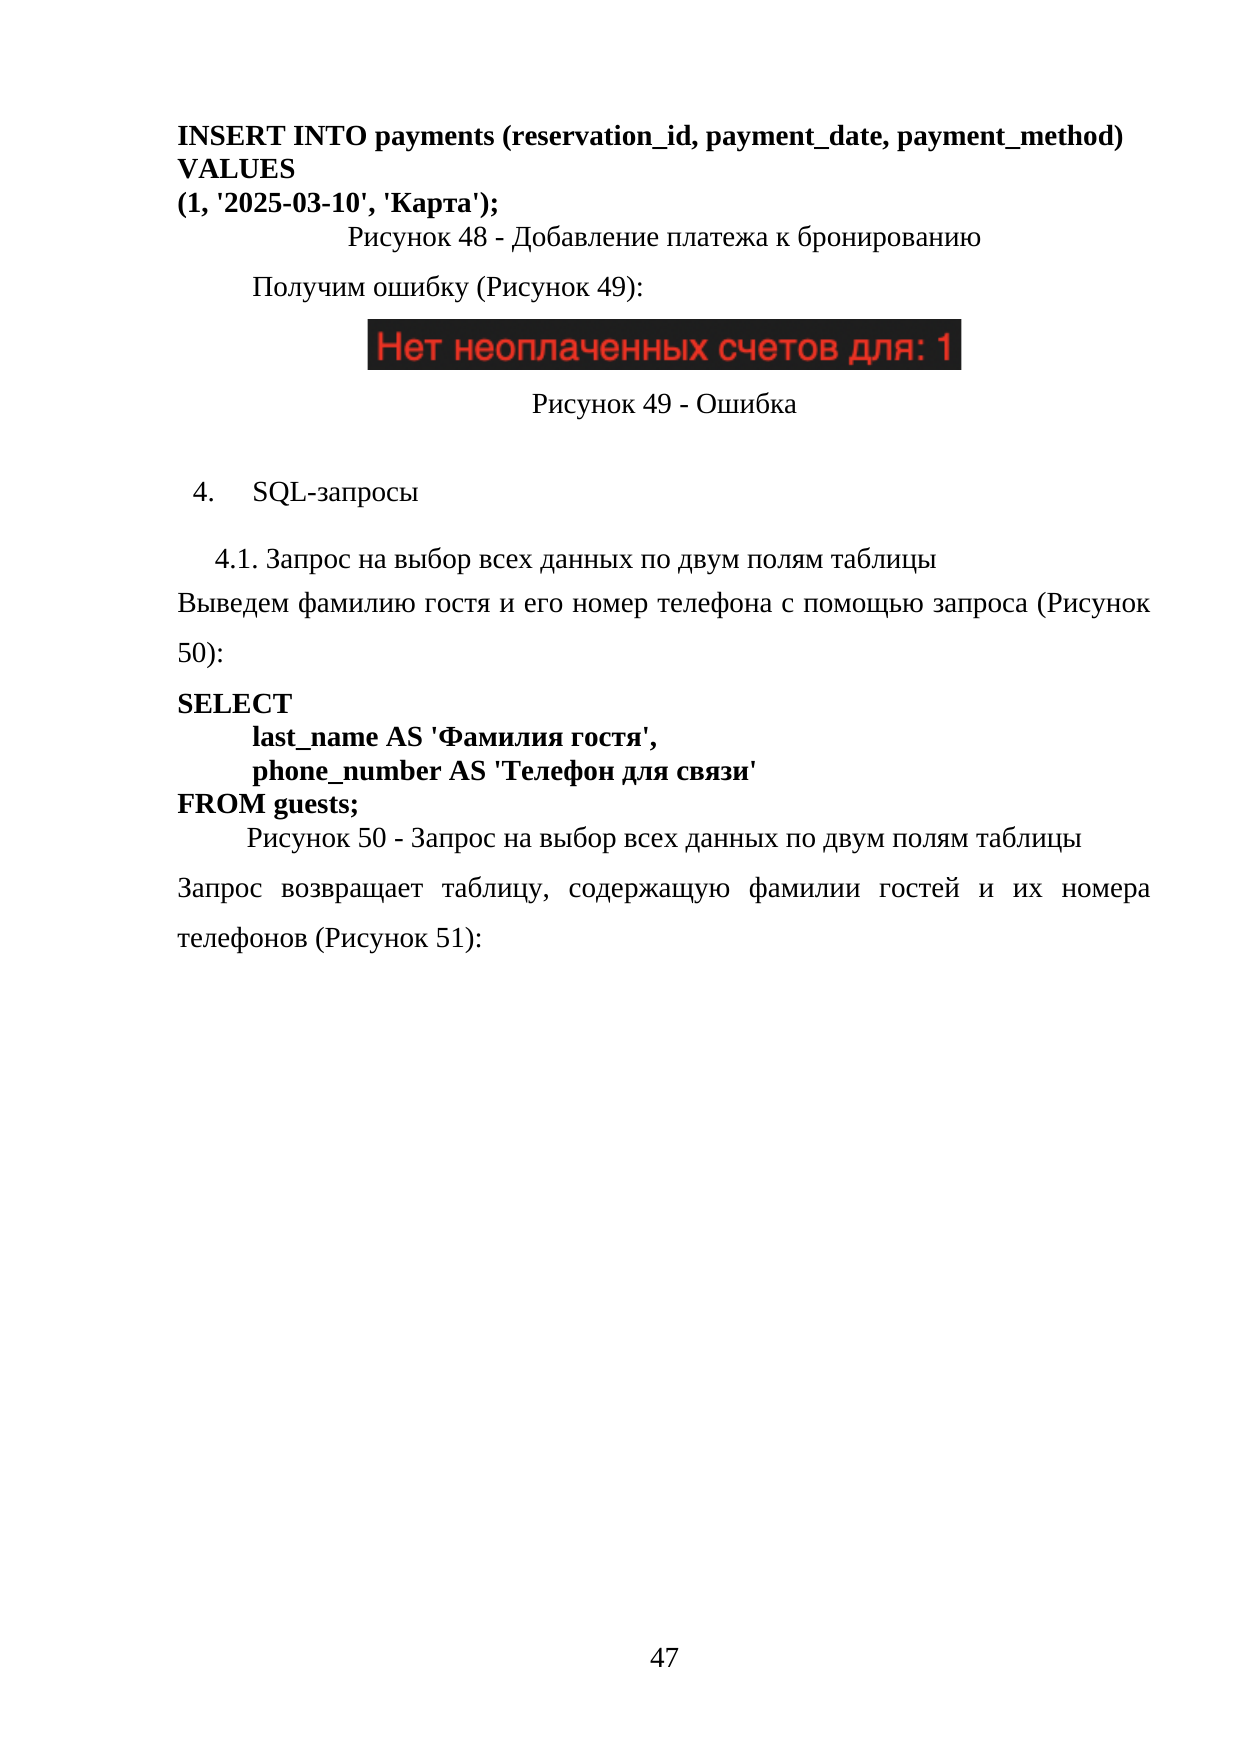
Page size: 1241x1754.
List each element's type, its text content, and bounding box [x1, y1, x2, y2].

text last_name AS 'Фамилия гостя', [177, 719, 1152, 753]
text Рисунок 48 - Добавление платежа к бронированию [177, 219, 1152, 252]
text SELECT [177, 686, 1152, 719]
text INSERT INTO payments (reservation_id, payment_date, payment_method) VALUES [177, 118, 1152, 185]
subtitle 4.1. Запрос на выбор всех данных по двум полям таблицы [214, 541, 1152, 574]
text FROM guests; [177, 786, 1152, 820]
picture [367, 319, 962, 370]
text Рисунок 50 - Запрос на выбор всех данных по двум полям таблицы [177, 820, 1152, 853]
text Запрос возвращает таблицу, содержащую фамилии гостей и их номера телефонов (Рисунок 51): [177, 870, 1152, 954]
text phone_number AS 'Телефон для связи' [177, 753, 1152, 786]
subtitle SQL-запросы [214, 474, 1152, 507]
text Получим ошибку (Рисунок 49): [177, 269, 1152, 302]
text Выведем фамилию гостя и его номер телефона с помощью запроса (Рисунок 50): [177, 585, 1152, 669]
text (1, '2025-03-10', 'Карта'); [177, 185, 1152, 219]
text Рисунок 49 - Ошибка [177, 386, 1152, 419]
